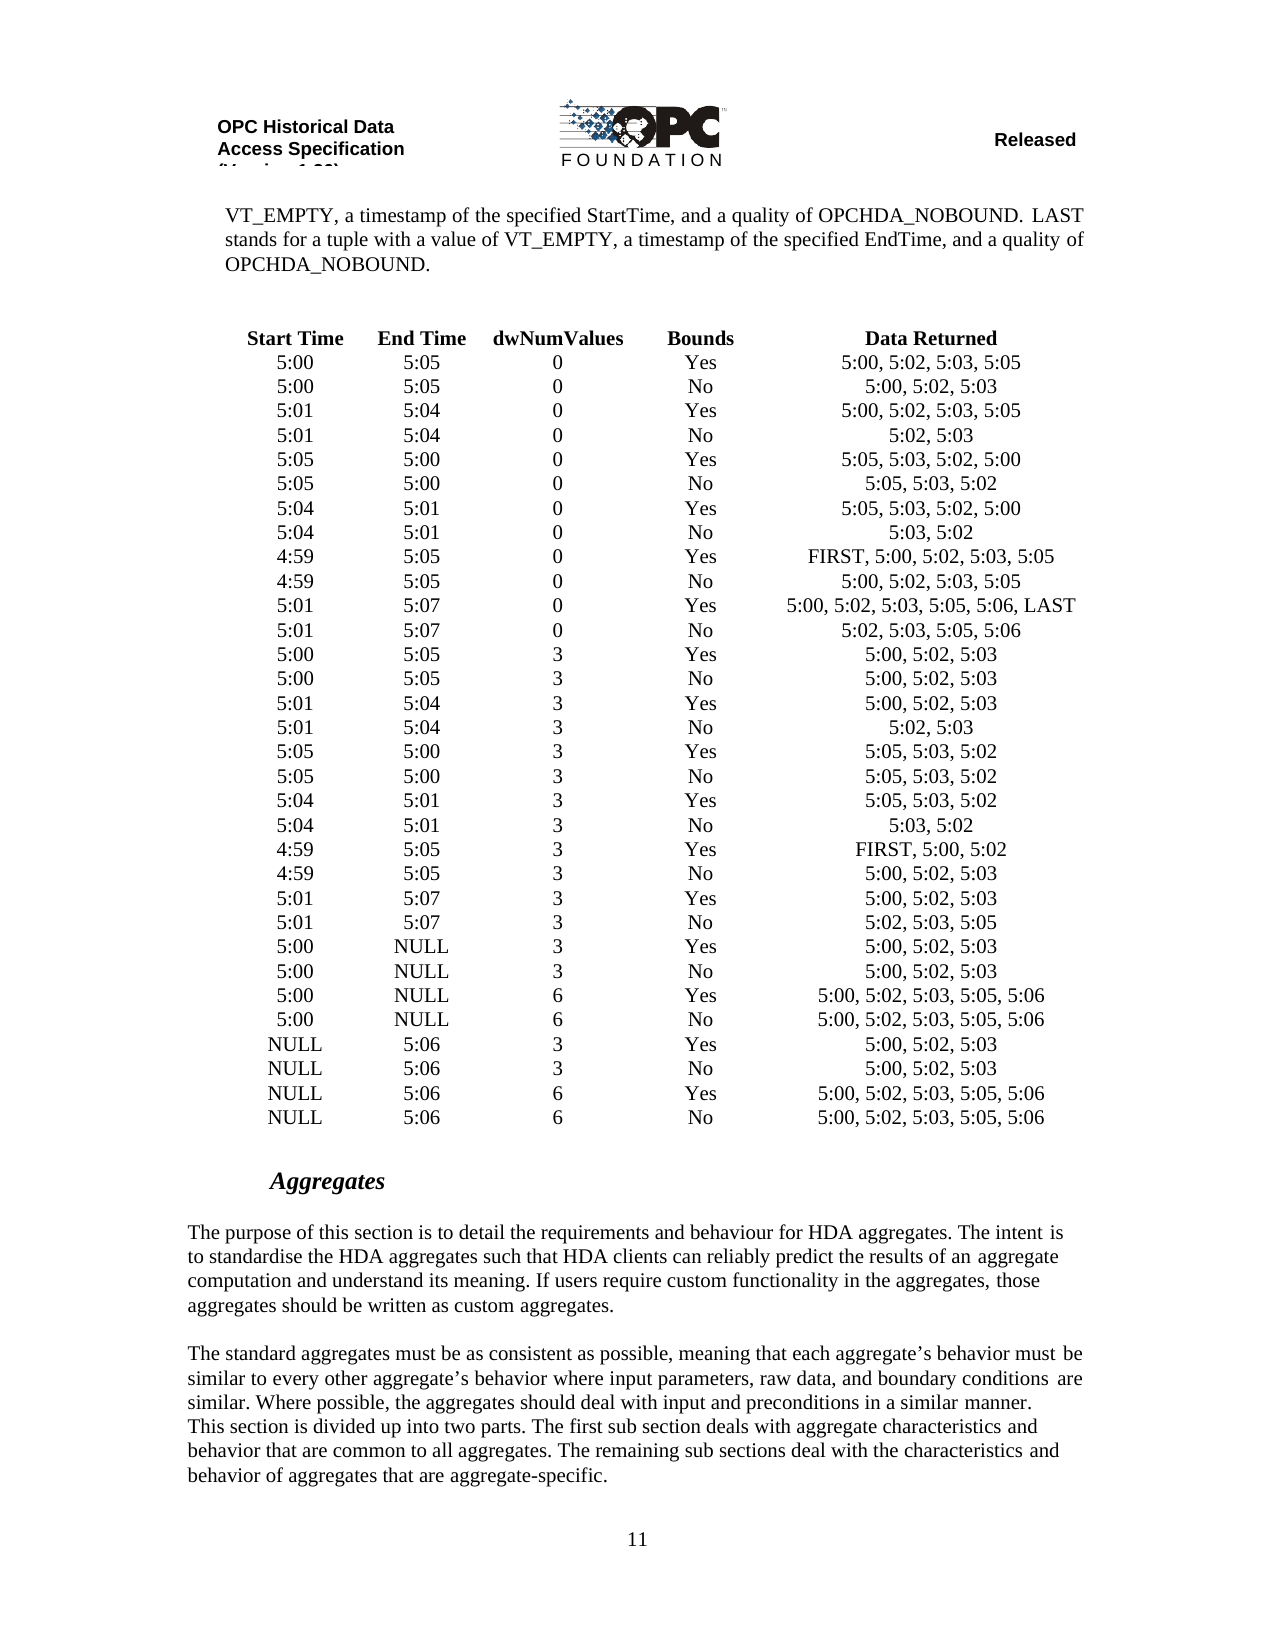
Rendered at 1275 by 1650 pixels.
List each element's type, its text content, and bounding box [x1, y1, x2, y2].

table_cell 5:01 [360, 521, 479, 546]
table_cell 5:00, 5:02, 5:03 [760, 1057, 1097, 1082]
table_cell 5:00, 5:02, 5:03, 5:05, 5:06 [760, 1009, 1097, 1033]
table_cell 5:04 [360, 424, 479, 448]
table_cell 0 [479, 497, 645, 521]
table_cell 4:59 [226, 570, 360, 594]
table_cell 5:04 [226, 497, 360, 521]
table_cell 5:05 [360, 570, 479, 594]
table_cell No [645, 473, 760, 497]
table_header dwNumValues [479, 328, 645, 351]
subtitle Aggregates [225, 1166, 1078, 1195]
table_cell 4:59 [226, 863, 360, 887]
table_cell 5:01 [360, 789, 479, 814]
table_cell 3 [479, 789, 645, 814]
table_header Bounds [645, 328, 760, 351]
table_cell FIRST, 5:00, 5:02, 5:03, 5:05 [760, 546, 1097, 570]
table_cell Yes [645, 546, 760, 570]
table_cell 5:00, 5:02, 5:03, 5:05 [760, 399, 1097, 424]
text This section is divided up into two parts. The first sub section deals with aggregate characteristics and behavior that are common to all aggregates. The remaining sub sections deal with the characteristics and behavior of aggregates that are aggregate-specific. [187, 1414, 1061, 1487]
table_cell Yes [645, 741, 760, 765]
table_cell 5:05 [360, 863, 479, 887]
table_cell 5:05 [226, 741, 360, 765]
table_cell 5:00, 5:02, 5:03 [760, 692, 1097, 716]
table_cell 5:04 [226, 789, 360, 814]
table_cell 0 [479, 546, 645, 570]
table_cell 5:00 [226, 984, 360, 1008]
table_cell Yes [645, 1033, 760, 1057]
table_cell 5:00 [226, 643, 360, 667]
table_header Start Time [226, 328, 360, 351]
table_cell 5:00 [226, 375, 360, 399]
table_cell 5:05 [360, 668, 479, 692]
table_cell 5:05, 5:03, 5:02 [760, 741, 1097, 765]
table_cell 3 [479, 643, 645, 667]
table_cell NULL [360, 1009, 479, 1033]
table_cell 5:00, 5:02, 5:03 [760, 668, 1097, 692]
table_cell 0 [479, 424, 645, 448]
table_cell No [645, 1106, 760, 1129]
table_cell 5:01 [226, 692, 360, 716]
table_cell 5:00, 5:02, 5:03, 5:05, 5:06 [760, 1106, 1097, 1129]
table_cell 5:06 [360, 1106, 479, 1129]
table_cell No [645, 1057, 760, 1082]
table_cell 5:00, 5:02, 5:03, 5:05 [760, 351, 1097, 375]
table_cell 5:00, 5:02, 5:03 [760, 863, 1097, 887]
table_cell No [645, 911, 760, 936]
table_cell 5:00, 5:02, 5:03 [760, 375, 1097, 399]
table_cell 5:05 [360, 546, 479, 570]
table_cell 5:04 [360, 716, 479, 741]
table_cell 3 [479, 814, 645, 838]
table_cell 5:05 [360, 838, 479, 862]
table_cell 5:01 [226, 424, 360, 448]
table_cell 0 [479, 521, 645, 546]
table_cell NULL [360, 960, 479, 984]
table_cell 5:00, 5:02, 5:03, 5:05, 5:06, LAST [760, 594, 1097, 619]
table_cell 5:03, 5:02 [760, 521, 1097, 546]
table_cell 3 [479, 716, 645, 741]
table_cell 5:04 [360, 399, 479, 424]
table_cell 0 [479, 570, 645, 594]
table_cell 5:05 [226, 765, 360, 789]
table_cell 5:02, 5:03, 5:05, 5:06 [760, 619, 1097, 643]
table_cell 5:07 [360, 594, 479, 619]
table_cell 6 [479, 1082, 645, 1106]
table_cell 5:01 [226, 911, 360, 936]
table_cell NULL [226, 1082, 360, 1106]
table_cell No [645, 619, 760, 643]
table_cell 3 [479, 741, 645, 765]
table_cell 4:59 [226, 546, 360, 570]
table_cell 5:06 [360, 1057, 479, 1082]
table_cell 5:00 [226, 668, 360, 692]
table_cell 3 [479, 936, 645, 960]
table_cell Yes [645, 448, 760, 472]
table_cell No [645, 960, 760, 984]
table_cell No [645, 570, 760, 594]
table_cell 5:04 [226, 521, 360, 546]
table_cell 5:00, 5:02, 5:03, 5:05, 5:06 [760, 1082, 1097, 1106]
table_cell 5:02, 5:03, 5:05 [760, 911, 1097, 936]
table_cell 0 [479, 619, 645, 643]
table_cell 6 [479, 1106, 645, 1129]
table_cell 5:01 [360, 814, 479, 838]
table_cell 5:00, 5:02, 5:03 [760, 887, 1097, 911]
table_cell 0 [479, 399, 645, 424]
text The standard aggregates must be as consistent as possible, meaning that each aggregate’s behavior must be similar to every other aggregate’s behavior where input parameters, raw data, and boundary conditions are similar. Where possible, the aggregates should deal with input and preconditions in a similar manner. [187, 1341, 1082, 1414]
table_cell NULL [226, 1033, 360, 1057]
table_cell 5:05, 5:03, 5:02 [760, 789, 1097, 814]
table_cell 5:05, 5:03, 5:02, 5:00 [760, 448, 1097, 472]
table_cell 5:01 [226, 594, 360, 619]
table_cell 0 [479, 375, 645, 399]
table_cell No [645, 1009, 760, 1033]
table_cell 5:00 [226, 936, 360, 960]
table_cell Yes [645, 594, 760, 619]
table_cell 5:00, 5:02, 5:03 [760, 936, 1097, 960]
table_cell 3 [479, 692, 645, 716]
table_cell 3 [479, 887, 645, 911]
table_cell 0 [479, 448, 645, 472]
table_cell 5:00 [360, 765, 479, 789]
table_cell 5:07 [360, 887, 479, 911]
table_cell No [645, 765, 760, 789]
table_cell No [645, 668, 760, 692]
table_cell No [645, 814, 760, 838]
table_cell 3 [479, 960, 645, 984]
table_cell 5:05 [360, 375, 479, 399]
table_cell 6 [479, 984, 645, 1008]
table_cell 5:05 [226, 473, 360, 497]
table_cell 5:00, 5:02, 5:03, 5:05 [760, 570, 1097, 594]
table_cell 5:05, 5:03, 5:02 [760, 765, 1097, 789]
table_cell 5:01 [226, 716, 360, 741]
table_cell 5:01 [226, 887, 360, 911]
table_cell NULL [226, 1106, 360, 1129]
table_cell 5:00, 5:02, 5:03 [760, 1033, 1097, 1057]
table_cell Yes [645, 399, 760, 424]
table_cell 5:01 [226, 619, 360, 643]
table_cell No [645, 424, 760, 448]
table_cell 0 [479, 351, 645, 375]
table_cell 5:00, 5:02, 5:03, 5:05, 5:06 [760, 984, 1097, 1008]
table_cell NULL [360, 984, 479, 1008]
picture [559, 99, 727, 148]
table_cell NULL [226, 1057, 360, 1082]
table_cell 5:00 [360, 473, 479, 497]
table_cell 5:04 [226, 814, 360, 838]
table_cell 5:07 [360, 619, 479, 643]
table_cell FIRST, 5:00, 5:02 [760, 838, 1097, 862]
table_cell 3 [479, 1033, 645, 1057]
table_cell 5:05 [360, 643, 479, 667]
table_cell 5:06 [360, 1033, 479, 1057]
table_cell Yes [645, 497, 760, 521]
table_cell 3 [479, 765, 645, 789]
table_cell 5:07 [360, 911, 479, 936]
table_cell 5:00 [360, 448, 479, 472]
table_cell Yes [645, 789, 760, 814]
table_cell Yes [645, 351, 760, 375]
table_cell 5:00 [226, 351, 360, 375]
table_cell Yes [645, 692, 760, 716]
table_cell 3 [479, 838, 645, 862]
table_cell Yes [645, 936, 760, 960]
table_cell Yes [645, 887, 760, 911]
table_cell 5:02, 5:03 [760, 424, 1097, 448]
table_cell 3 [479, 668, 645, 692]
table_cell 3 [479, 1057, 645, 1082]
table_cell NULL [360, 936, 479, 960]
text The purpose of this section is to detail the requirements and behaviour for HDA aggregates. The intent is to standardise the HDA aggregates such that HDA clients can reliably predict the results of an aggregate computation and understand its meaning. If users require custom functionality in the aggregates, those aggregates should be written as custom aggregates. [187, 1220, 1078, 1317]
table_cell No [645, 716, 760, 741]
table_cell 5:05, 5:03, 5:02 [760, 473, 1097, 497]
table_cell Yes [645, 838, 760, 862]
table_cell 0 [479, 594, 645, 619]
table_cell 3 [479, 911, 645, 936]
table_cell 5:04 [360, 692, 479, 716]
text VT_EMPTY, a timestamp of the specified StartTime, and a quality of OPCHDA_NOBOUND. LAST stands for a tuple with a value of VT_EMPTY, a timestamp of the specified EndTime, and a quality of OPCHDA_NOBOUND. [225, 203, 1084, 276]
table_cell 5:05 [360, 351, 479, 375]
table_cell 5:00, 5:02, 5:03 [760, 960, 1097, 984]
table_cell 5:02, 5:03 [760, 716, 1097, 741]
table_cell 5:01 [360, 497, 479, 521]
table_header End Time [360, 328, 479, 351]
table_cell 5:03, 5:02 [760, 814, 1097, 838]
table_cell 5:05, 5:03, 5:02, 5:00 [760, 497, 1097, 521]
table_cell 5:06 [360, 1082, 479, 1106]
table_cell Yes [645, 984, 760, 1008]
table_cell 5:05 [226, 448, 360, 472]
table_cell No [645, 863, 760, 887]
table_cell Yes [645, 1082, 760, 1106]
table_cell 5:00, 5:02, 5:03 [760, 643, 1097, 667]
table_cell No [645, 375, 760, 399]
table_cell 5:00 [360, 741, 479, 765]
table_cell Yes [645, 643, 760, 667]
table_header Data Returned [760, 328, 1097, 351]
table_cell 0 [479, 473, 645, 497]
table_cell 5:01 [226, 399, 360, 424]
table_cell 5:00 [226, 960, 360, 984]
table_cell No [645, 521, 760, 546]
table_cell 4:59 [226, 838, 360, 862]
table_cell 5:00 [226, 1009, 360, 1033]
table_cell 3 [479, 863, 645, 887]
table_cell 6 [479, 1009, 645, 1033]
